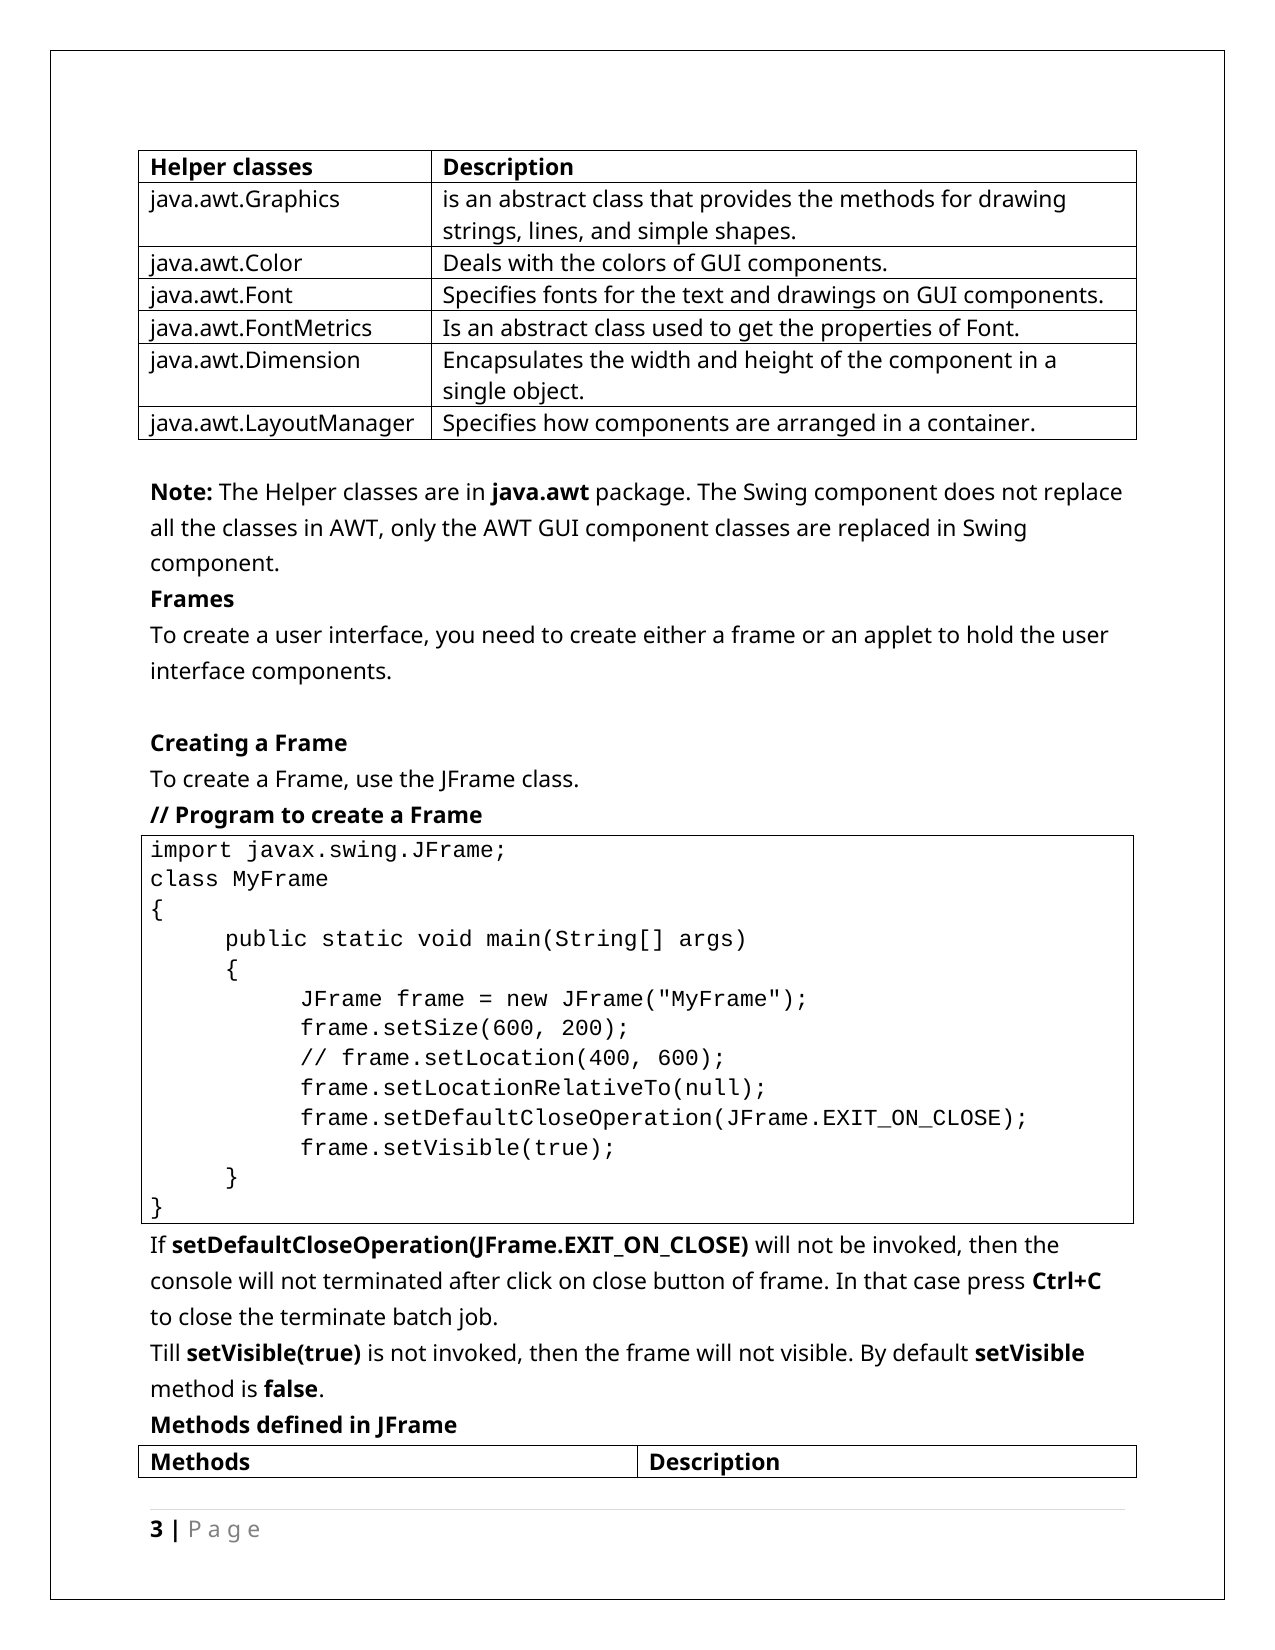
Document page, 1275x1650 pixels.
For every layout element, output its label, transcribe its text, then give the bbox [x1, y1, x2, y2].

text { [142, 894, 1133, 923]
table_cell is an abstract class that provides the methods for drawing strings, lines, and simple shapes. [432, 183, 1136, 246]
text // frame.setLocation(400, 600); [142, 1043, 1133, 1072]
text Frames [150, 583, 1125, 614]
table_cell Is an abstract class used to get the properties of Font. [432, 311, 1136, 343]
table_cell java.awt.Dimension [139, 344, 431, 406]
table_cell Specifies fonts for the text and drawings on GUI components. [432, 279, 1136, 310]
text frame.setSize(600, 200); [142, 1014, 1133, 1043]
text import javax.swing.JFrame; [142, 836, 1133, 864]
text To create a user interface, you need to create either a frame or an applet to hold the user interface components. [150, 619, 1125, 686]
text frame.setVisible(true); [142, 1133, 1133, 1162]
table_cell java.awt.Font [139, 279, 431, 310]
table_cell Encapsulates the width and height of the component in a single object. [432, 344, 1136, 406]
text Creating a Frame [150, 727, 1125, 758]
text { [142, 954, 1133, 983]
text If setDefaultCloseOperation(JFrame.EXIT_ON_CLOSE) will not be invoked, then the console will not terminated after click on close button of frame. In that case press Ctrl+C to close the terminate batch job. [150, 1229, 1125, 1332]
text public static void main(String[] args) [142, 924, 1133, 953]
text Note: The Helper classes are in java.awt package. The Swing component does not replace all the classes in AWT, only the AWT GUI component classes are replaced in Swing component. [150, 476, 1125, 579]
table_header Methods [139, 1446, 637, 1477]
table_cell java.awt.Graphics [139, 183, 431, 246]
text } [142, 1192, 1133, 1223]
text Till setVisible(true) is not invoked, then the frame will not visible. By default setVisible method is false. [150, 1337, 1125, 1404]
table_header Description [432, 151, 1136, 182]
table_header Helper classes [139, 151, 431, 182]
text // Program to create a Frame [150, 799, 1125, 830]
table_cell Specifies how components are arranged in a container. [432, 407, 1136, 438]
table_cell java.awt.LayoutManager [139, 407, 431, 438]
text } [142, 1163, 1133, 1192]
text JFrame frame = new JFrame("MyFrame"); [142, 984, 1133, 1013]
text frame.setDefaultCloseOperation(JFrame.EXIT_ON_CLOSE); [142, 1103, 1133, 1132]
table_cell java.awt.Color [139, 247, 431, 278]
table_cell Deals with the colors of GUI components. [432, 247, 1136, 278]
table_cell java.awt.FontMetrics [139, 311, 431, 343]
table_header Description [638, 1446, 1136, 1477]
text frame.setLocationRelativeTo(null); [142, 1073, 1133, 1102]
text To create a Frame, use the JFrame class. [150, 763, 1125, 794]
text class MyFrame [142, 865, 1133, 894]
text Methods defined in JFrame [150, 1409, 1125, 1440]
